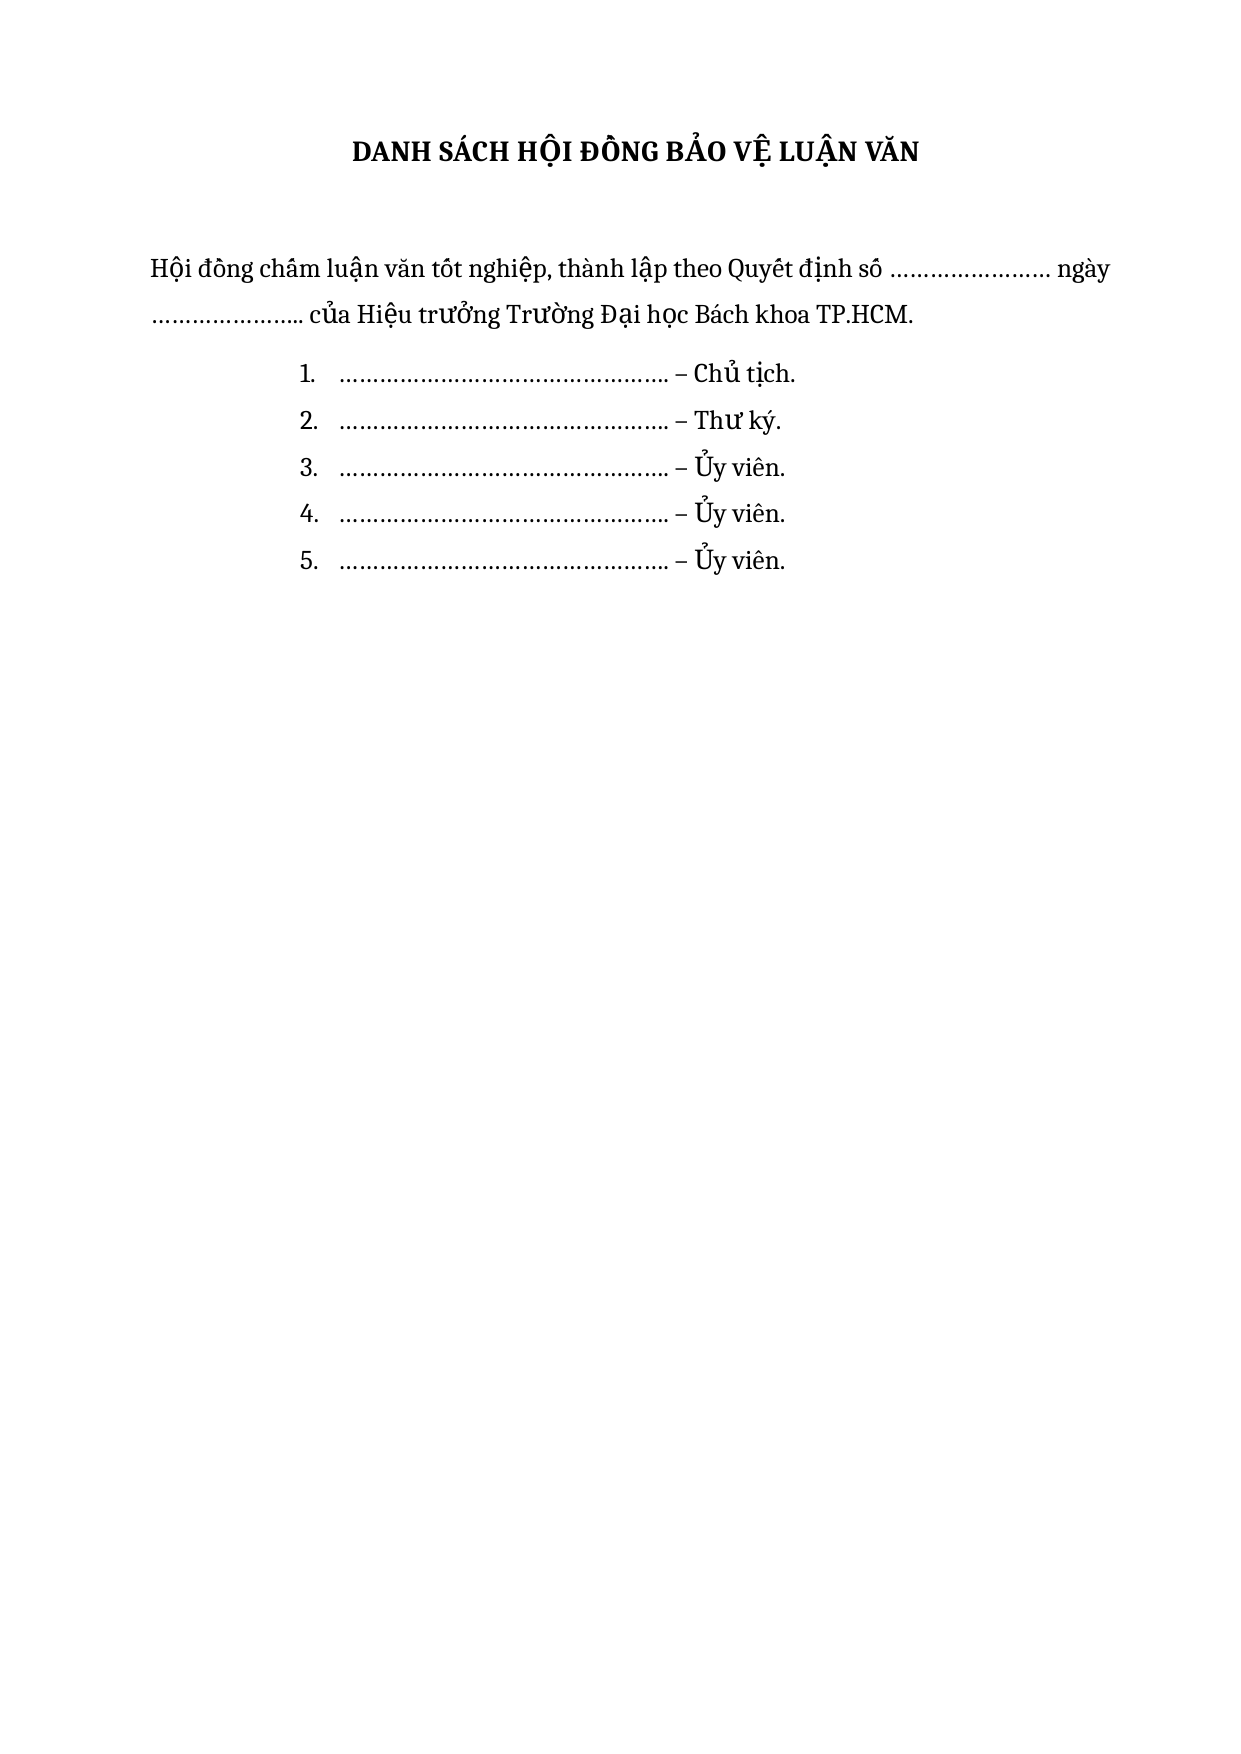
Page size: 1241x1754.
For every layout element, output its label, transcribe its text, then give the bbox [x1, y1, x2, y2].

list …………………………………………. – Ủy viên. [300, 545, 1122, 576]
list …………………………………………. – Ủy viên. [300, 452, 1122, 483]
text Hội đồng chấm luận văn tốt nghiệp, thành lập theo Quyết định số …………………… ngày ………………….. của Hiệu trưởng Trường Đại học Bách khoa TP.HCM. [150, 253, 1122, 331]
list …………………………………………. – Chủ tịch. [300, 358, 1122, 390]
list …………………………………………. – Ủy viên. [300, 498, 1122, 530]
list …………………………………………. – Thư ký. [300, 405, 1122, 436]
title DANH SÁCH HỘI ĐỒNG BẢO VỆ LUẬN VĂN [150, 135, 1122, 168]
